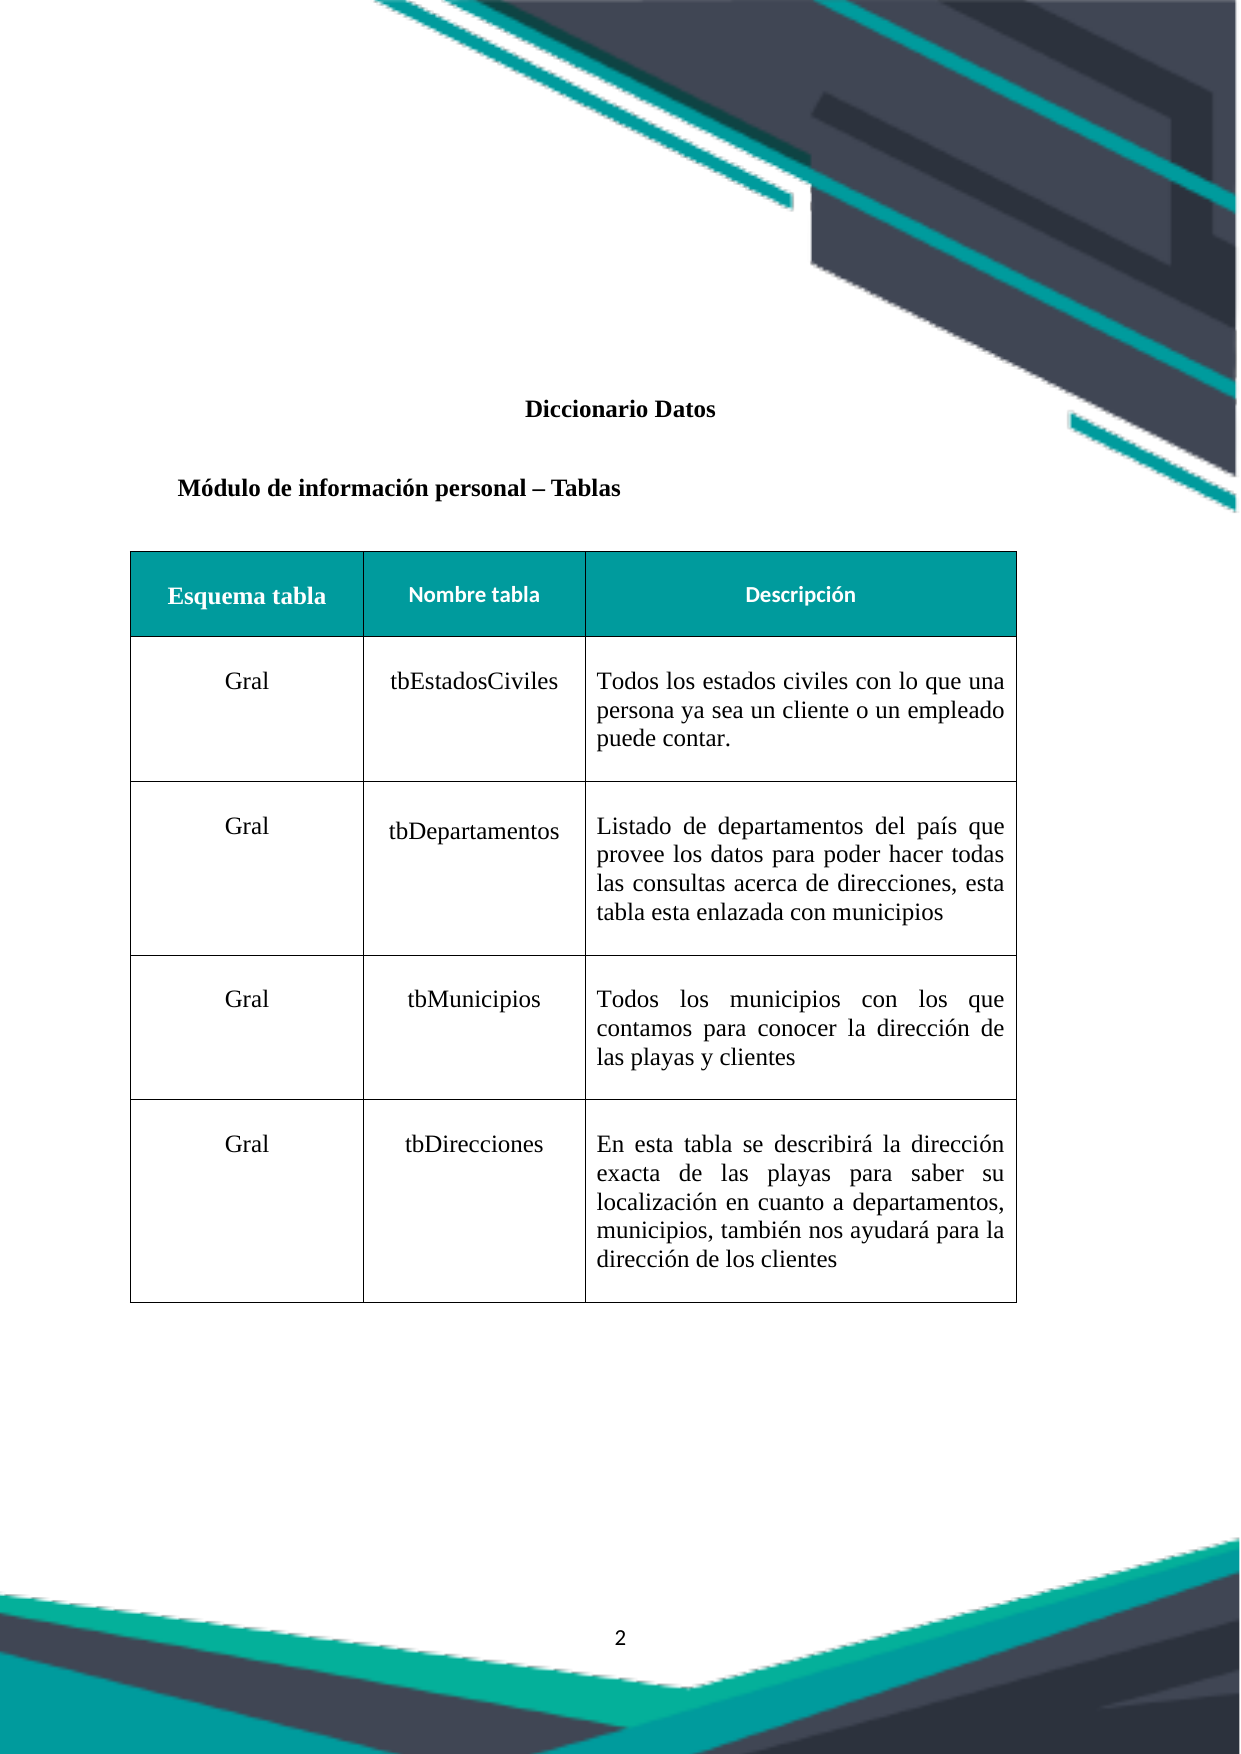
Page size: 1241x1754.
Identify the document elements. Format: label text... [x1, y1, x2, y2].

picture [0, 0, 1240, 1754]
table_header Esquema tabla [131, 552, 363, 636]
table_cell En esta tabla se describirá la dirección exacta de las playas para saber su localización en cuanto a departamentos, municipios, también nos ayudará para la dirección de los clientes [586, 1100, 1016, 1302]
table_cell Gral [131, 956, 363, 1099]
table_cell tbEstadosCiviles [364, 637, 585, 781]
table_cell tbDirecciones [364, 1100, 585, 1302]
table_cell tbDepartamentos [364, 782, 585, 954]
table_header Nombre tabla [364, 552, 585, 636]
table_cell tbMunicipios [364, 956, 585, 1099]
table_cell Listado de departamentos del país que provee los datos para poder hacer todas las consultas acerca de direcciones, esta tabla esta enlazada con municipios [586, 782, 1016, 954]
table_cell Gral [131, 637, 363, 781]
table_cell Todos los estados civiles con lo que una persona ya sea un cliente o un empleado puede contar. [586, 637, 1016, 781]
table_cell Gral [131, 782, 363, 954]
table_cell Todos los municipios con los que contamos para conocer la dirección de las playas y clientes [586, 956, 1016, 1099]
table_cell Gral [131, 1100, 363, 1302]
table_header Descripción [586, 552, 1016, 636]
subtitle Módulo de información personal – Tablas [177, 473, 1063, 502]
subtitle Diccionario Datos [177, 394, 1063, 423]
